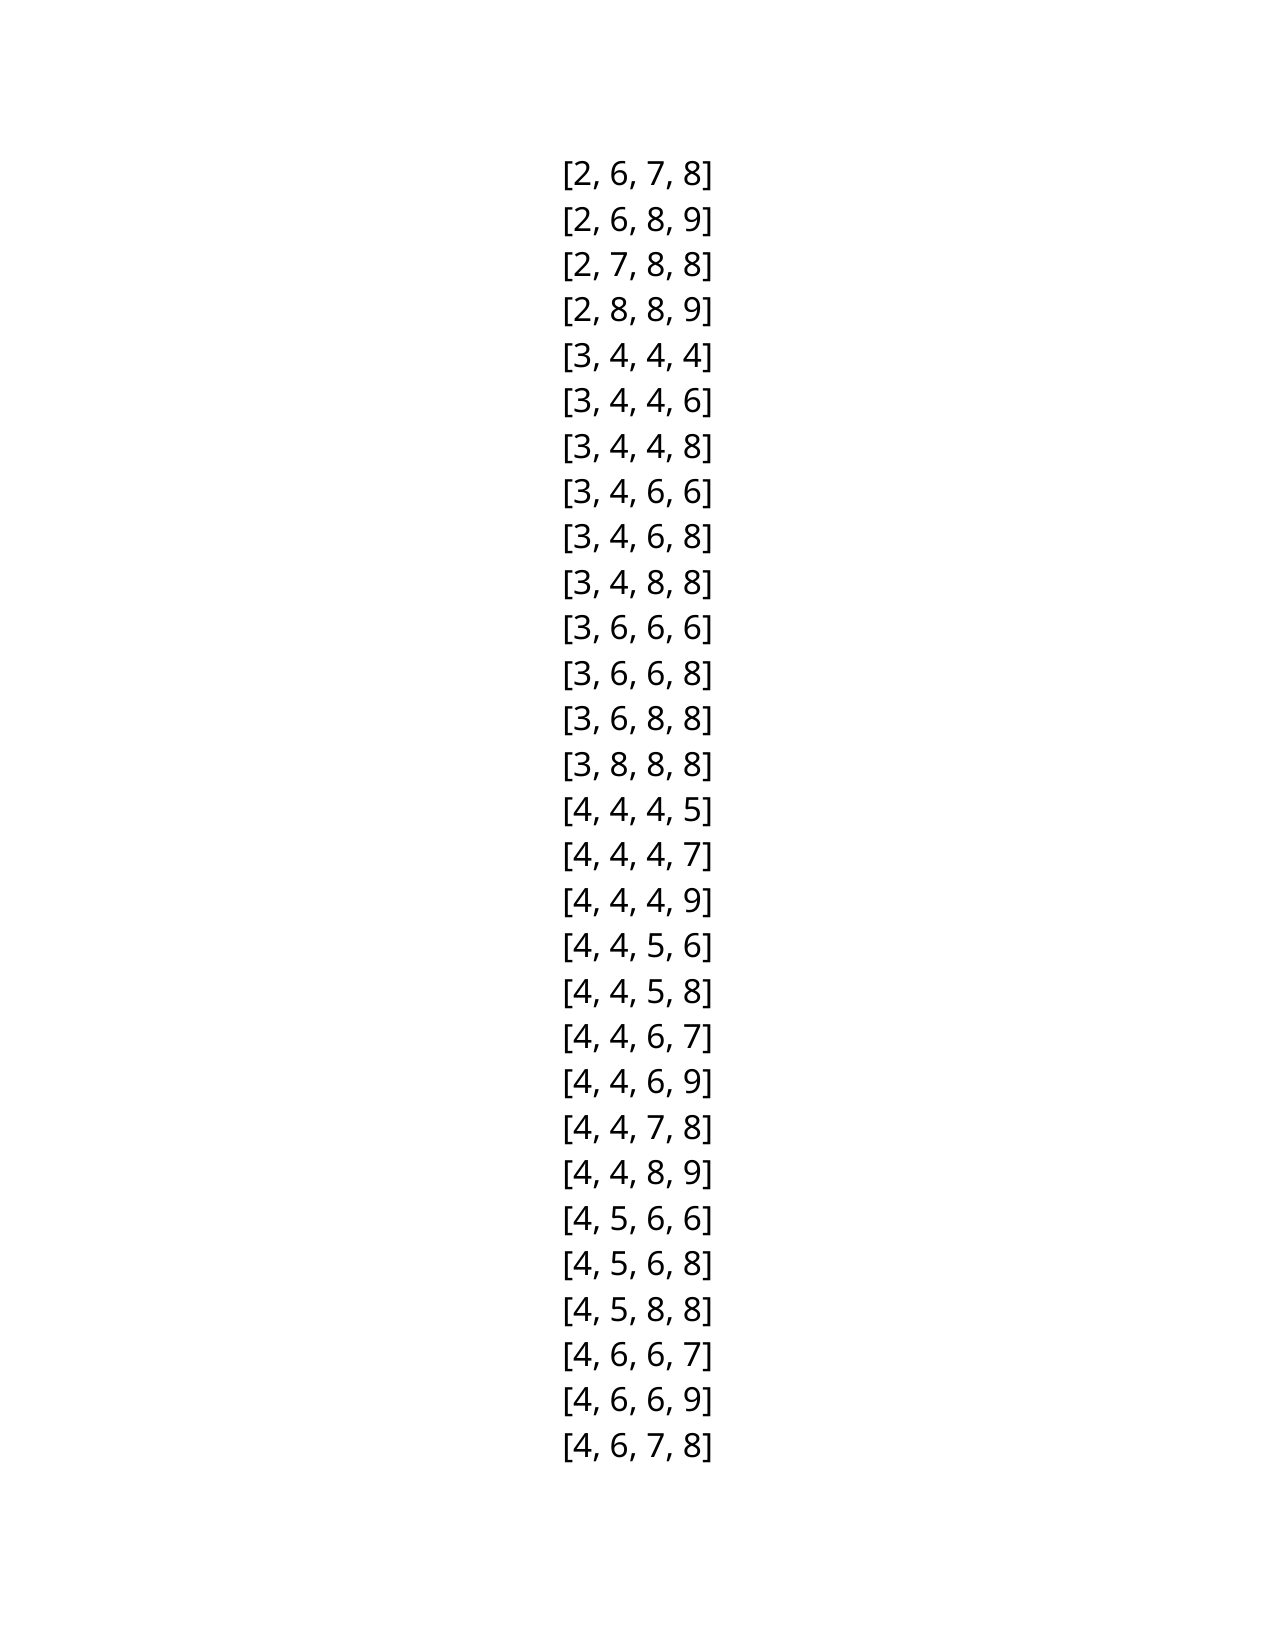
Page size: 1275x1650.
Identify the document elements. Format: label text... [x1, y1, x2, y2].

text [4, 6, 6, 7] [150, 1331, 1125, 1376]
text [3, 4, 6, 6] [150, 468, 1125, 513]
text [4, 5, 6, 6] [150, 1194, 1125, 1240]
text [3, 8, 8, 8] [150, 740, 1125, 786]
text [4, 4, 5, 8] [150, 967, 1125, 1013]
text [4, 4, 6, 7] [150, 1013, 1125, 1058]
text [3, 4, 8, 8] [150, 559, 1125, 604]
text [3, 6, 8, 8] [150, 695, 1125, 740]
text [3, 4, 6, 8] [150, 513, 1125, 559]
text [4, 4, 4, 9] [150, 877, 1125, 922]
text [4, 4, 8, 9] [150, 1149, 1125, 1194]
text [4, 6, 6, 9] [150, 1376, 1125, 1422]
text [3, 4, 4, 4] [150, 332, 1125, 377]
text [2, 6, 7, 8] [150, 150, 1125, 195]
text [3, 6, 6, 6] [150, 604, 1125, 649]
text [4, 5, 8, 8] [150, 1285, 1125, 1331]
text [2, 6, 8, 9] [150, 195, 1125, 241]
text [2, 8, 8, 9] [150, 286, 1125, 332]
text [4, 4, 6, 9] [150, 1058, 1125, 1104]
text [4, 4, 4, 7] [150, 831, 1125, 877]
text [4, 4, 4, 5] [150, 786, 1125, 831]
text [4, 6, 7, 8] [150, 1422, 1125, 1467]
text [3, 6, 6, 8] [150, 649, 1125, 695]
text [3, 4, 4, 6] [150, 377, 1125, 422]
text [4, 5, 6, 8] [150, 1240, 1125, 1285]
text [3, 4, 4, 8] [150, 422, 1125, 468]
text [4, 4, 5, 6] [150, 922, 1125, 967]
text [2, 7, 8, 8] [150, 241, 1125, 286]
text [4, 4, 7, 8] [150, 1104, 1125, 1149]
